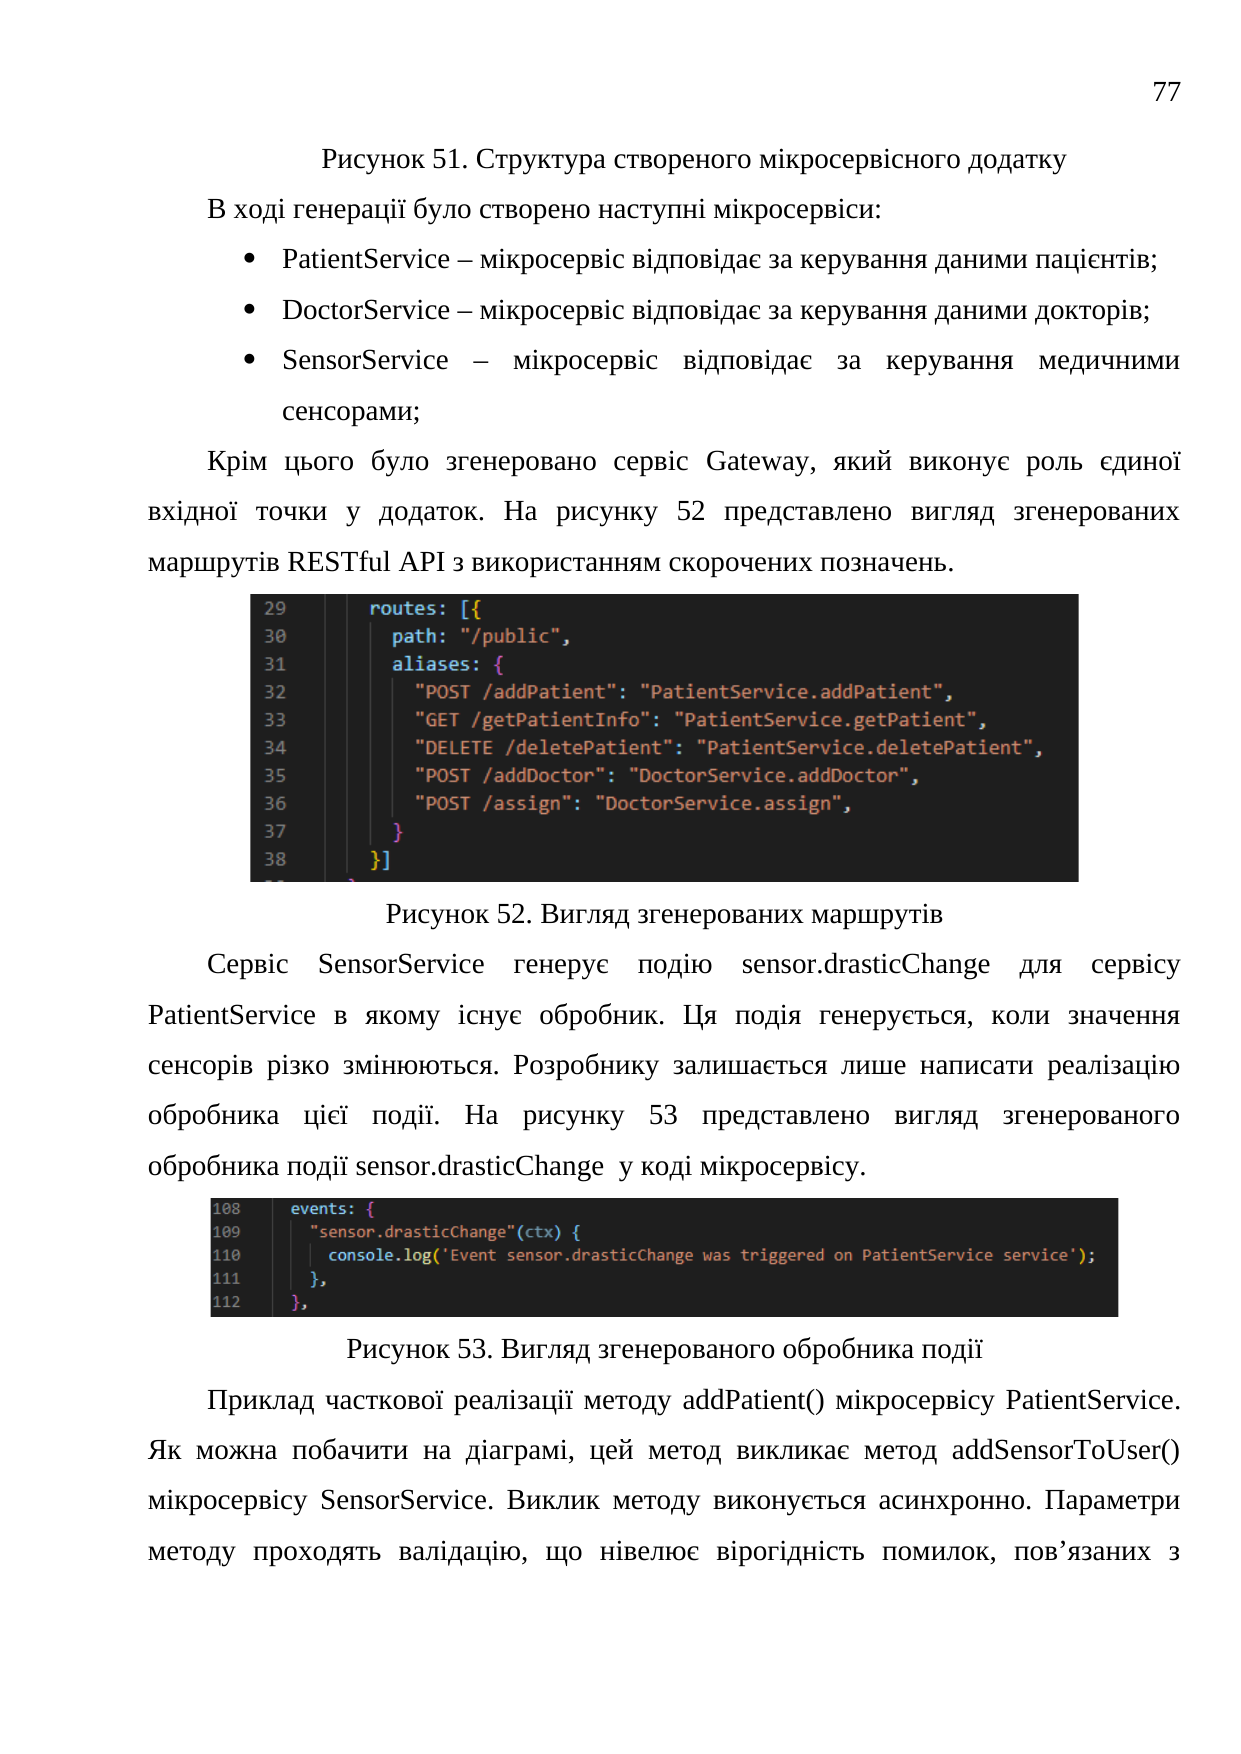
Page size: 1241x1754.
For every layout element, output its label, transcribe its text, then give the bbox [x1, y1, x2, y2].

text Рисунок 53. Вигляд згенерованого обробника події [148, 1331, 1181, 1365]
picture [210, 1198, 1119, 1317]
text Рисунок 52. Вигляд згенерованих маршрутів [148, 896, 1181, 930]
text Рисунок 51. Структура створеного мікросервісного додатку [148, 141, 1181, 174]
text Сервіс SensorService генерує подію sensor.drasticChange для сервісу PatientService в якому існує обробник. Ця подія генерується, коли значення сенсорів різко змінюються. Розробнику залишається лише написати реалізацію обробника цієї події. На рисунку 53 представлено вигляд згенерованого обробника події sensor.drasticChange у коді мікросервісу. [148, 946, 1181, 1181]
text В ході генерації було створено наступні мікросервіси: [148, 191, 1181, 225]
list PatientService – мікросервіс відповідає за керування даними пацієнтів; [244, 242, 1181, 275]
picture [250, 594, 1079, 882]
list DoctorService – мікросервіс відповідає за керування даними докторів; [244, 292, 1181, 326]
text Крім цього було згенеровано сервіс Gateway, який виконує роль єдиної вхідної точки у додаток. На рисунку 52 представлено вигляд згенерованих маршрутів RESTful API з використанням скорочених позначень. [148, 443, 1181, 577]
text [148, 1382, 1181, 1566]
list SensorService – мікросервіс відповідає за керування медичними сенсорами; [244, 342, 1181, 426]
